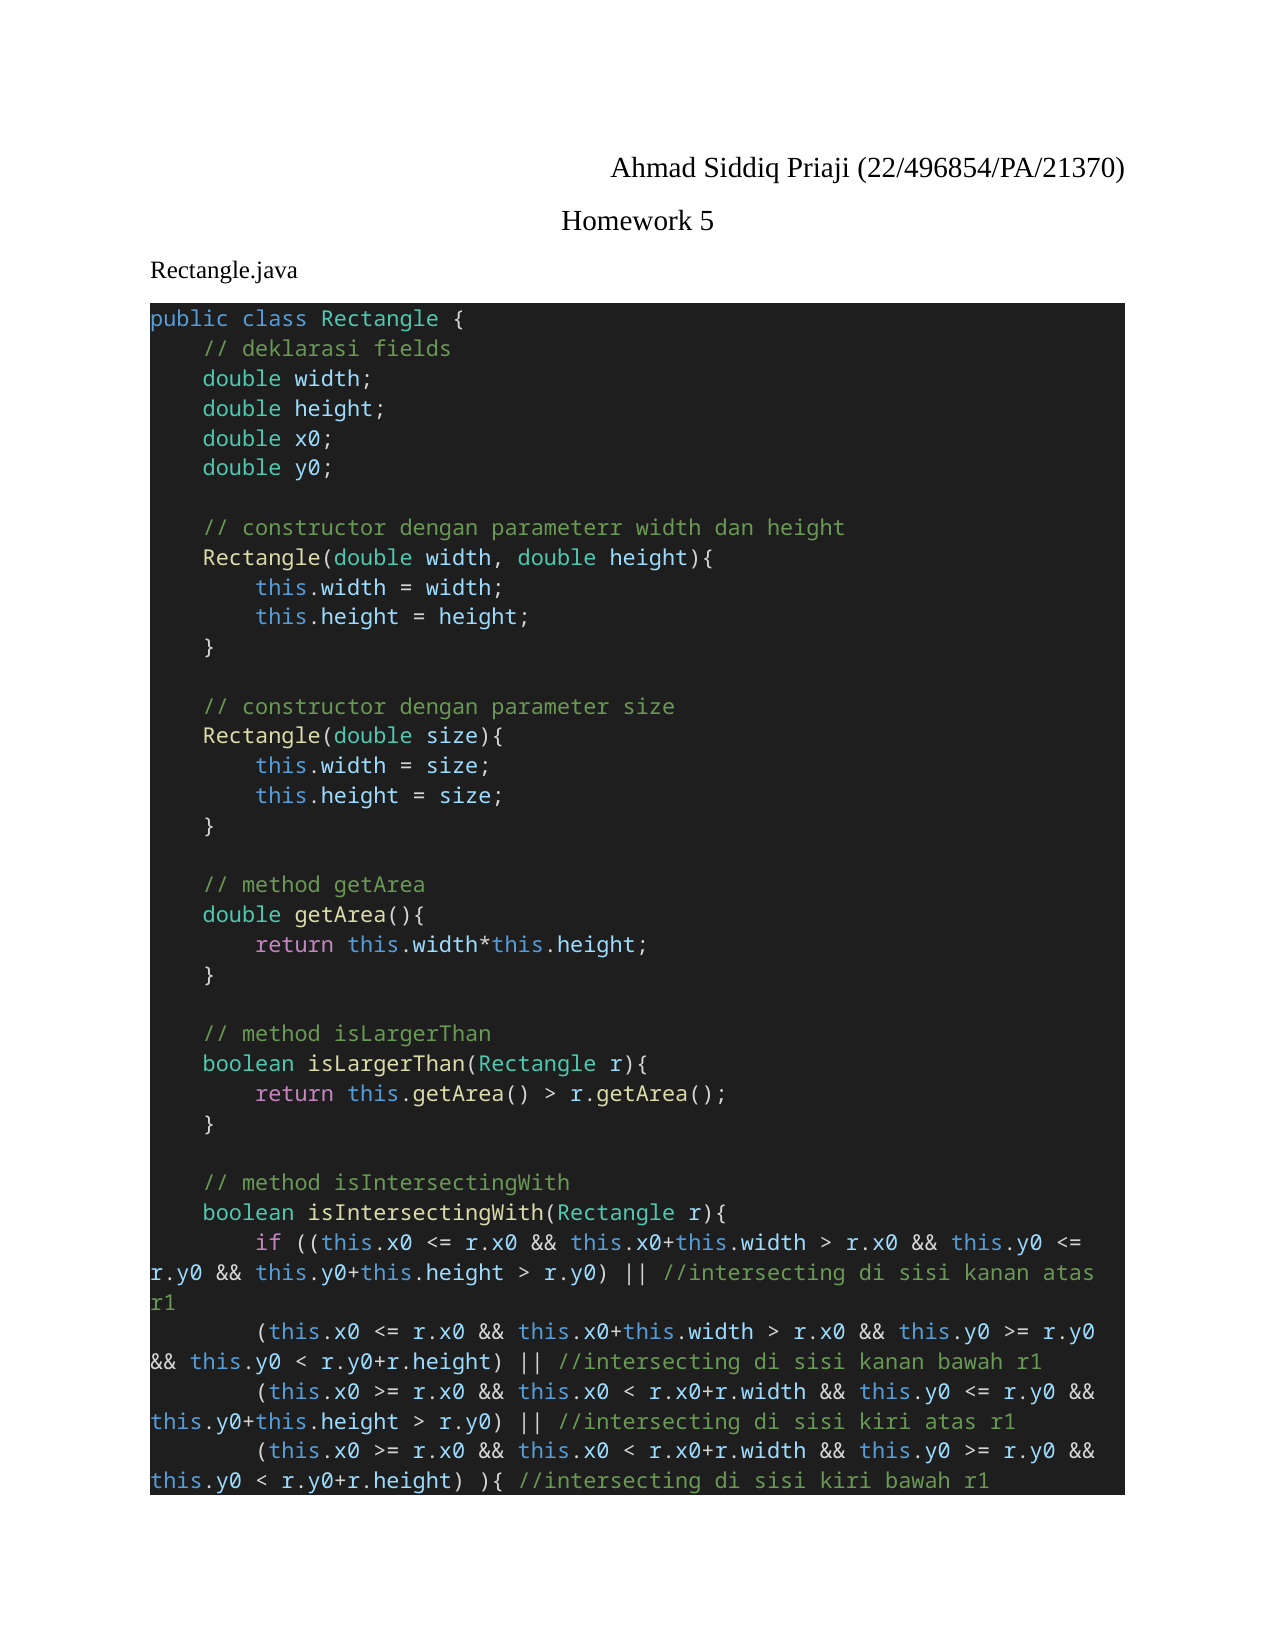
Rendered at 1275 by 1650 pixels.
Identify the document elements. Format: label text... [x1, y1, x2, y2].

text public class Rectangle { [150, 303, 1125, 333]
text boolean isLargerThan(Rectangle r){ [150, 1048, 1125, 1078]
text return this.width*this.height; [150, 929, 1125, 959]
text this.height = height; [150, 601, 1125, 631]
text Rectangle.java [150, 256, 1125, 284]
text Rectangle(double size){ [150, 720, 1125, 750]
text // constructor dengan parameterr width dan height [150, 512, 1125, 542]
text double x0; [150, 422, 1125, 452]
text return this.getArea() > r.getArea(); [150, 1078, 1125, 1108]
text (this.x0 >= r.x0 && this.x0 < r.x0+r.width && this.y0 >= r.y0 && this.y0 < r.y0+r.height) ){ //intersecting di sisi kiri bawah r1 [150, 1435, 1125, 1495]
text Homework 5 [150, 203, 1125, 236]
text (this.x0 >= r.x0 && this.x0 < r.x0+r.width && this.y0 <= r.y0 && this.y0+this.height > r.y0) || //intersecting di sisi kiri atas r1 [150, 1376, 1125, 1435]
text boolean isIntersectingWith(Rectangle r){ [150, 1197, 1125, 1227]
text double height; [150, 393, 1125, 422]
text this.width = width; [150, 571, 1125, 601]
text (this.x0 <= r.x0 && this.x0+this.width > r.x0 && this.y0 >= r.y0 && this.y0 < r.y0+r.height) || //intersecting di sisi kanan bawah r1 [150, 1316, 1125, 1376]
text // method isLargerThan [150, 1018, 1125, 1048]
text // deklarasi fields [150, 333, 1125, 363]
text // method isIntersectingWith [150, 1167, 1125, 1197]
text } [150, 959, 1125, 988]
text double width; [150, 363, 1125, 393]
text double y0; [150, 452, 1125, 482]
text double getArea(){ [150, 899, 1125, 929]
text Rectangle(double width, double height){ [150, 542, 1125, 571]
text if ((this.x0 <= r.x0 && this.x0+this.width > r.x0 && this.y0 <= r.y0 && this.y0+this.height > r.y0) || //intersecting di sisi kanan atas r1 [150, 1227, 1125, 1316]
text // constructor dengan parameter size [150, 691, 1125, 720]
text Ahmad Siddiq Priaji (22/496854/PA/21370) [150, 150, 1125, 183]
text } [150, 631, 1125, 661]
text // method getArea [150, 869, 1125, 899]
text this.width = size; [150, 750, 1125, 780]
text this.height = size; [150, 780, 1125, 810]
text } [150, 1108, 1125, 1137]
text } [150, 810, 1125, 839]
